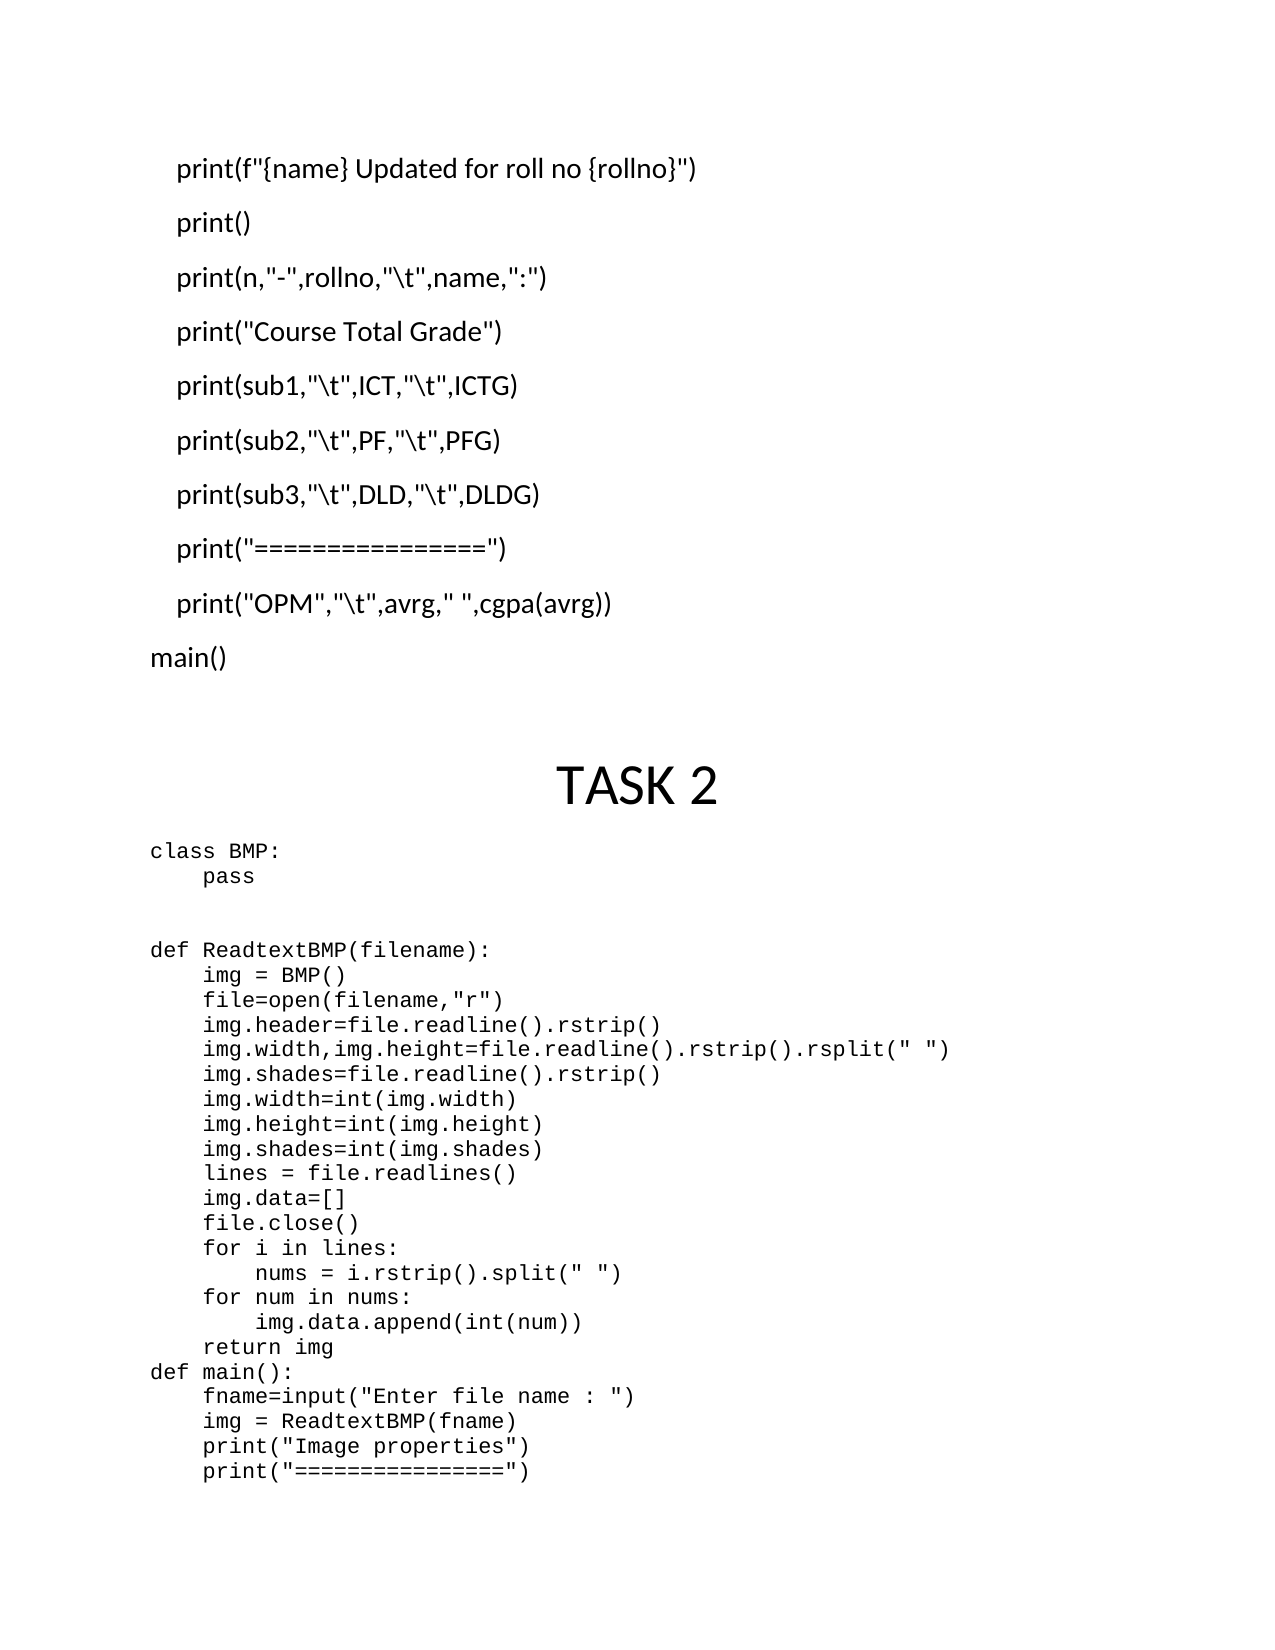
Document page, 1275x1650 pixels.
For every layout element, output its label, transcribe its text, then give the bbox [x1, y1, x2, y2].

text print("================") [150, 1460, 1125, 1485]
text print("Course Total Grade") [150, 313, 1125, 349]
text file=open(filename,"r") [150, 989, 1125, 1014]
text img.shades=int(img.shades) [150, 1138, 1125, 1163]
text print(sub1,"\t",ICT,"\t",ICTG) [150, 367, 1125, 403]
text print() [150, 204, 1125, 240]
text TASK 2 [150, 748, 1125, 819]
text img.width=int(img.width) [150, 1088, 1125, 1113]
text lines = file.readlines() [150, 1163, 1125, 1187]
text img = BMP() [150, 964, 1125, 989]
text pass [150, 865, 1125, 890]
text print(n,"-",rollno,"\t",name,":") [150, 259, 1125, 294]
text print("================") [150, 531, 1125, 566]
text img.data.append(int(num)) [150, 1311, 1125, 1336]
text class BMP: [150, 840, 1125, 865]
text print("OPM","\t",avrg," ",cgpa(avrg)) [150, 585, 1125, 621]
text def ReadtextBMP(filename): [150, 939, 1125, 964]
text img.shades=file.readline().rstrip() [150, 1063, 1125, 1088]
text print("Image properties") [150, 1435, 1125, 1460]
text main() [150, 639, 1125, 675]
text img.header=file.readline().rstrip() [150, 1014, 1125, 1039]
text fname=input("Enter file name : ") [150, 1386, 1125, 1411]
text img.data=[] [150, 1187, 1125, 1212]
text print(sub3,"\t",DLD,"\t",DLDG) [150, 476, 1125, 512]
text nums = i.rstrip().split(" ") [150, 1262, 1125, 1287]
text img = ReadtextBMP(fname) [150, 1411, 1125, 1435]
text for num in nums: [150, 1287, 1125, 1311]
text img.width,img.height=file.readline().rstrip().rsplit(" ") [150, 1039, 1125, 1063]
text def main(): [150, 1361, 1125, 1386]
text img.height=int(img.height) [150, 1113, 1125, 1138]
text print(f"{name} Updated for roll no {rollno}") [150, 150, 1125, 186]
text return img [150, 1336, 1125, 1361]
text file.close() [150, 1212, 1125, 1237]
text print(sub2,"\t",PF,"\t",PFG) [150, 422, 1125, 457]
text for i in lines: [150, 1237, 1125, 1262]
